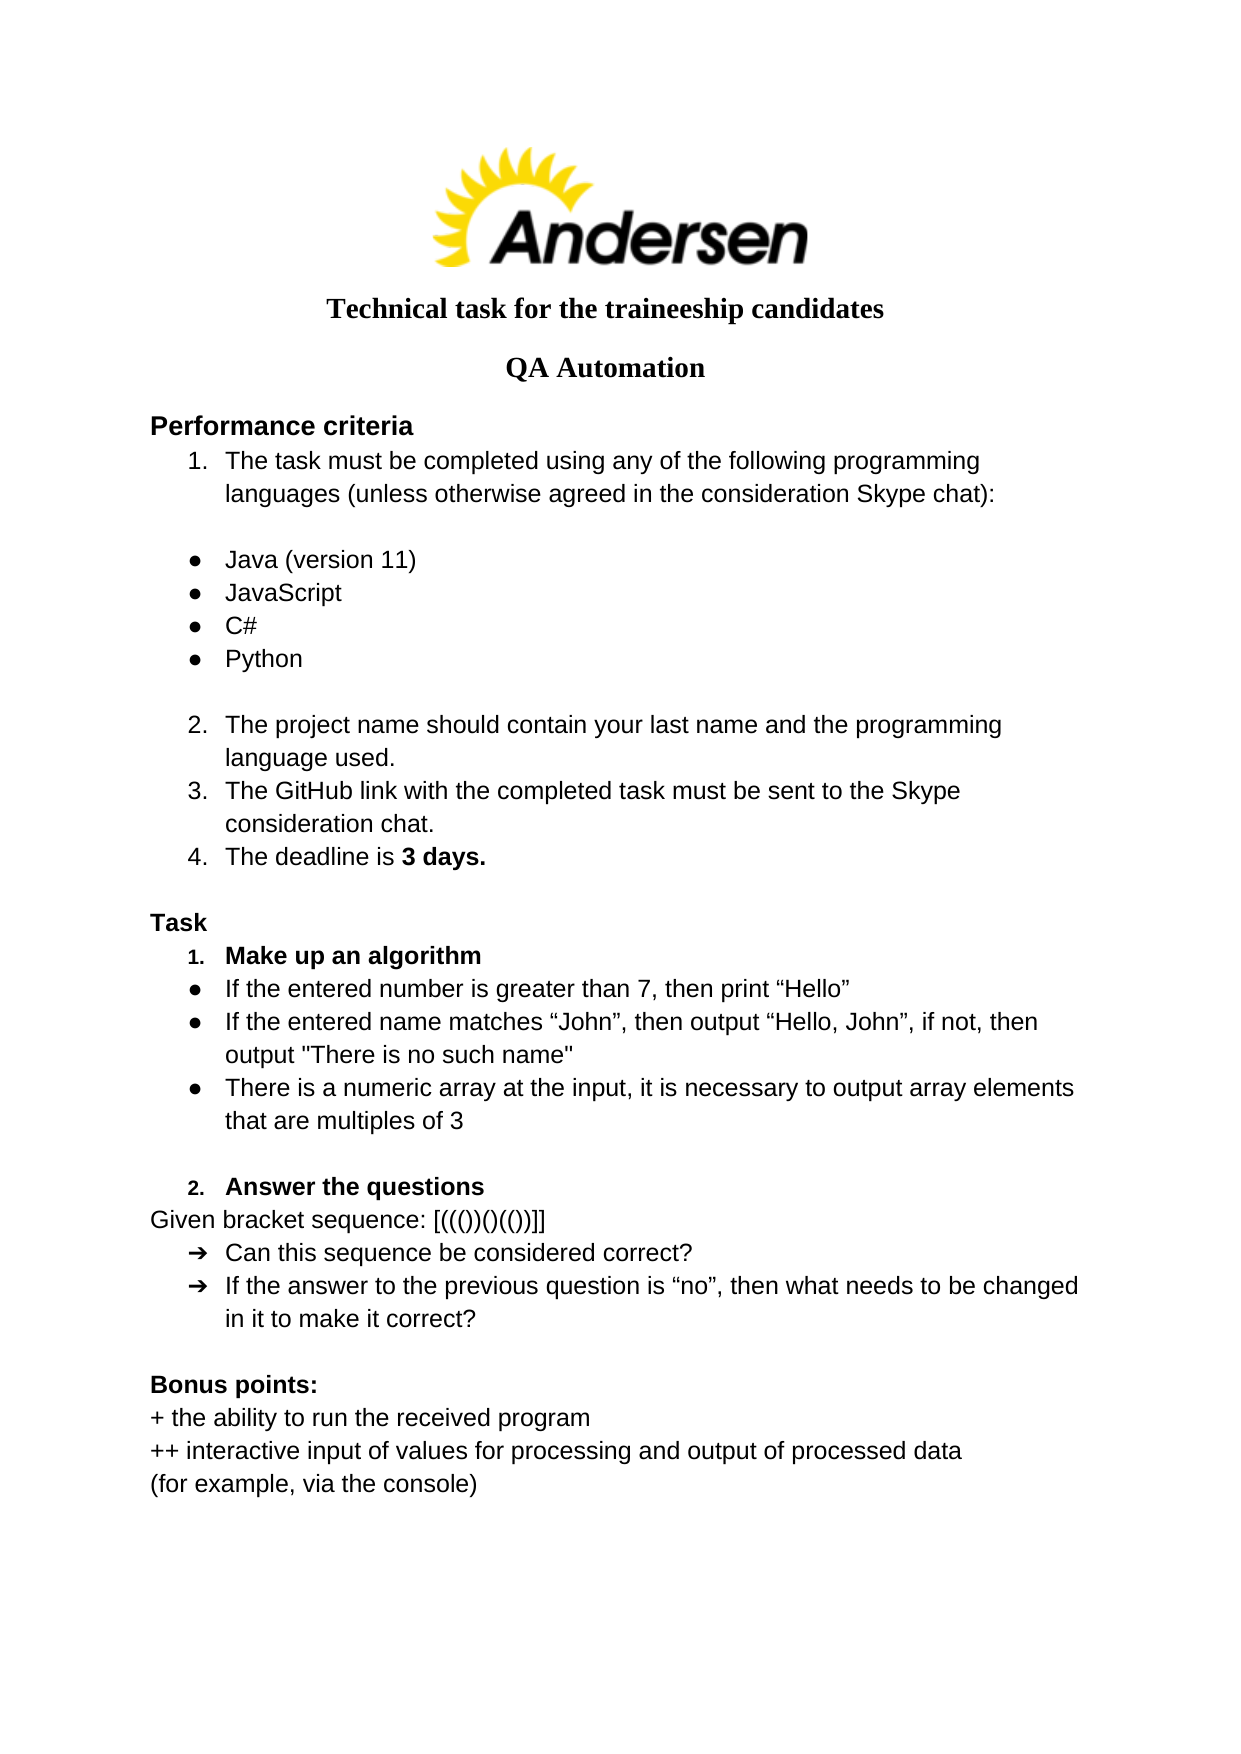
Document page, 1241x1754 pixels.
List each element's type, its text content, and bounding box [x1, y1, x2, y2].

list Can this sequence be considered correct? [187, 1238, 1090, 1267]
text Technical task for the traineeship candidates [121, 291, 1090, 324]
text + the ability to run the received program [150, 1403, 1090, 1432]
text Task [150, 908, 1090, 937]
text (for example, via the console) [150, 1469, 1090, 1498]
list The task must be completed using any of the following programming languages (unless otherwise agreed in the consideration Skype chat): [187, 446, 1090, 507]
list The project name should contain your last name and the programming language used. [187, 710, 1090, 772]
list If the entered number is greater than 7, then print “Hello” [187, 974, 1090, 1003]
text QA Automation [120, 350, 1090, 384]
list Make up an algorithm [187, 941, 1090, 970]
list JavaScript [187, 578, 1090, 607]
list Answer the questions [187, 1172, 1090, 1201]
picture [432, 147, 808, 267]
list If the answer to the previous question is “no”, then what needs to be changed in it to make it correct? [187, 1271, 1090, 1333]
list The GitHub link with the completed task must be sent to the Skype consideration chat. [187, 776, 1090, 838]
list Java (version 11) [187, 545, 1090, 573]
list If the entered name matches “John”, then output “Hello, John”, if not, then output "There is no such name" [187, 1007, 1090, 1069]
list The deadline is 3 days. [187, 842, 1090, 871]
list C# [187, 611, 1090, 639]
text Bonus points: [150, 1370, 1090, 1399]
text Performance criteria [150, 410, 1090, 441]
list There is a numeric array at the input, it is necessary to output array elements that are multiples of 3 [187, 1073, 1090, 1135]
text ++ interactive input of values for processing and output of processed data [150, 1436, 1090, 1465]
list Python [187, 644, 1090, 673]
text Given bracket sequence: [((())()(())]] [150, 1205, 1090, 1234]
